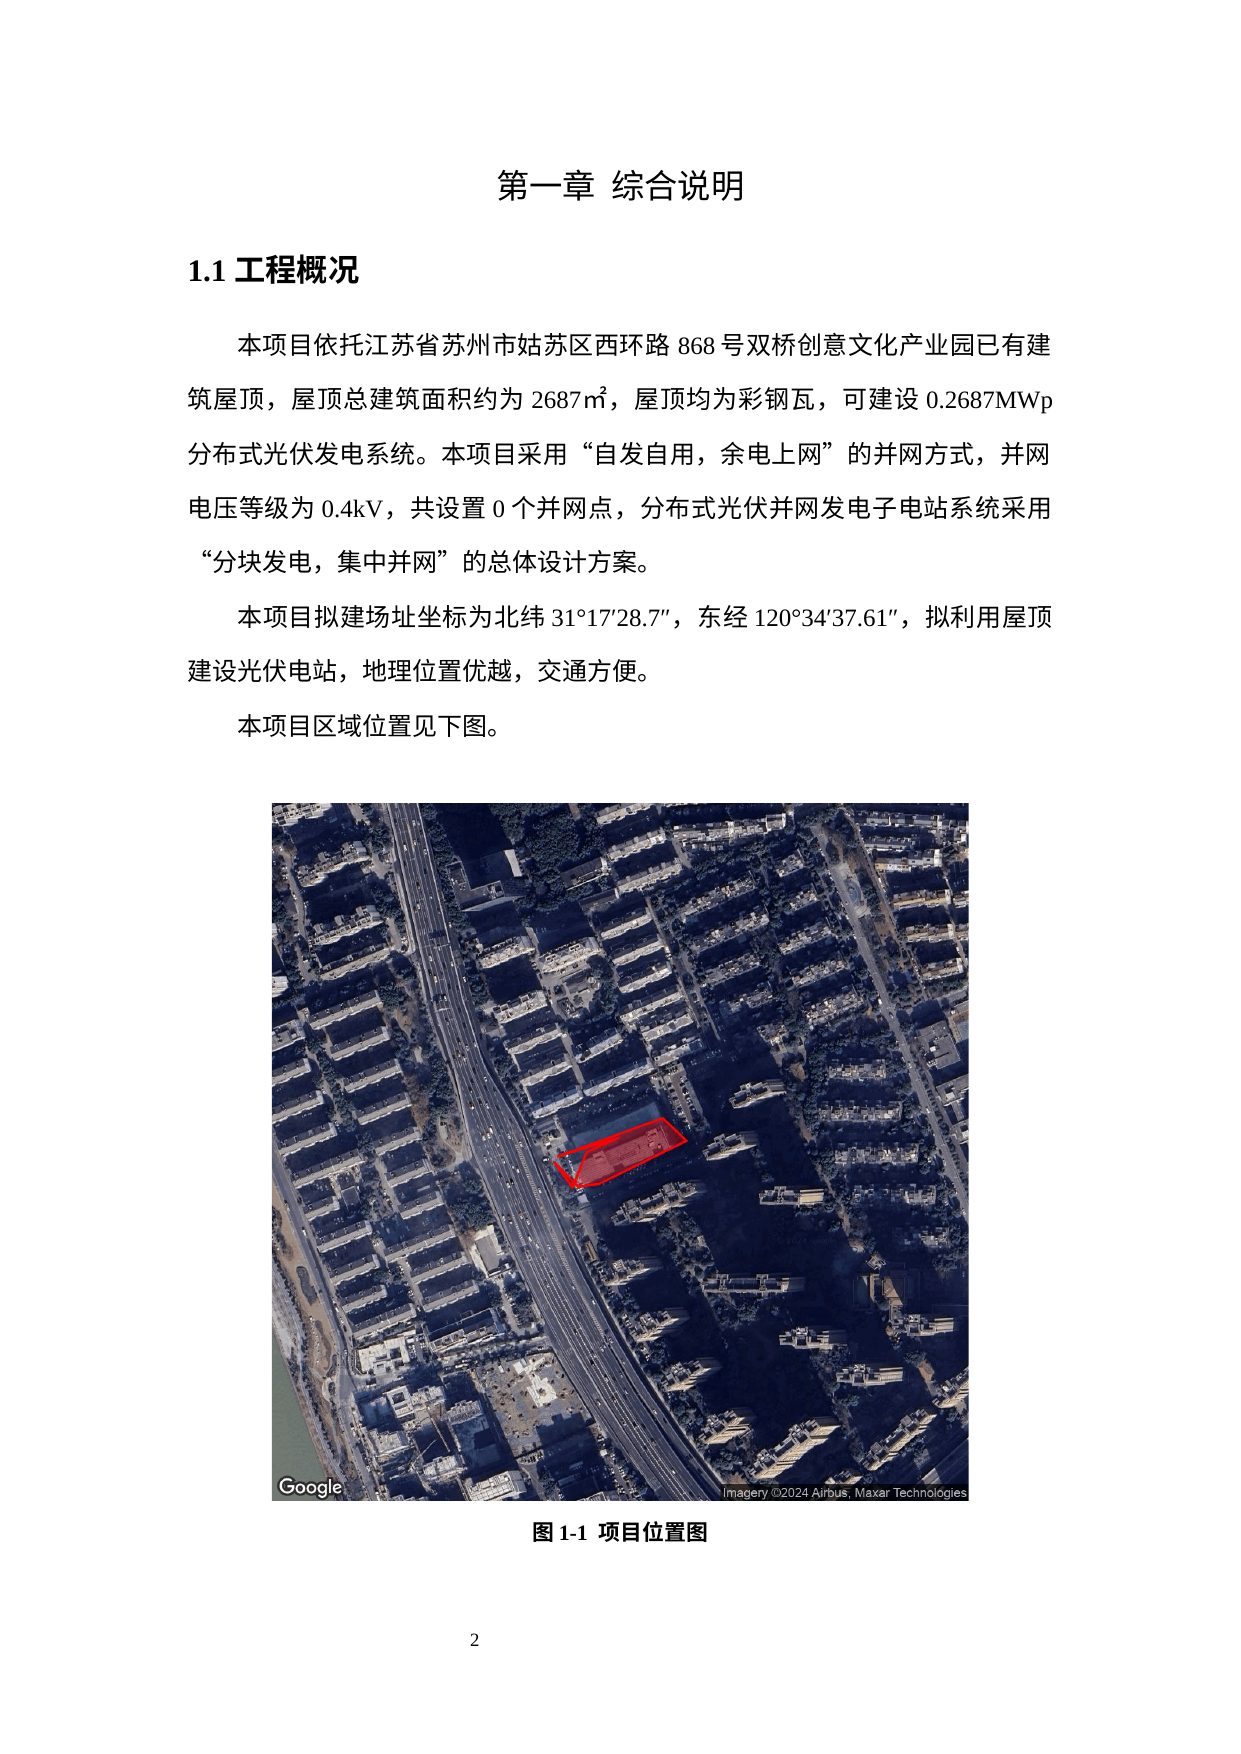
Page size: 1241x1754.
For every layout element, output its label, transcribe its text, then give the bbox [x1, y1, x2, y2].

text 本项目区域位置见下图。 [187, 706, 1053, 742]
text 本项目拟建场址坐标为北纬31°17′28.7″，东经120°34′37.61″，拟利用屋顶建设光伏电站，地理位置优越，交通方便。 [187, 597, 1053, 688]
text 本项目依托江苏省苏州市姑苏区西环路868号双桥创意文化产业园已有建筑屋顶，屋顶总建筑面积约为2687㎡，屋顶均为彩钢瓦，可建设0.2687MWp分布式光伏发电系统。本项目采用“自发自用，余电上网”的并网方式，并网电压等级为0.4kV，共设置0个并网点，分布式光伏并网发电子电站系统采用“分块发电，集中并网”的总体设计方案。 [187, 325, 1053, 579]
text 图1-1 项目位置图 [187, 1514, 1053, 1546]
subtitle 1.1 工程概况 [187, 245, 1053, 290]
picture [271, 803, 969, 1501]
text 第一章 综合说明 [187, 160, 1053, 208]
